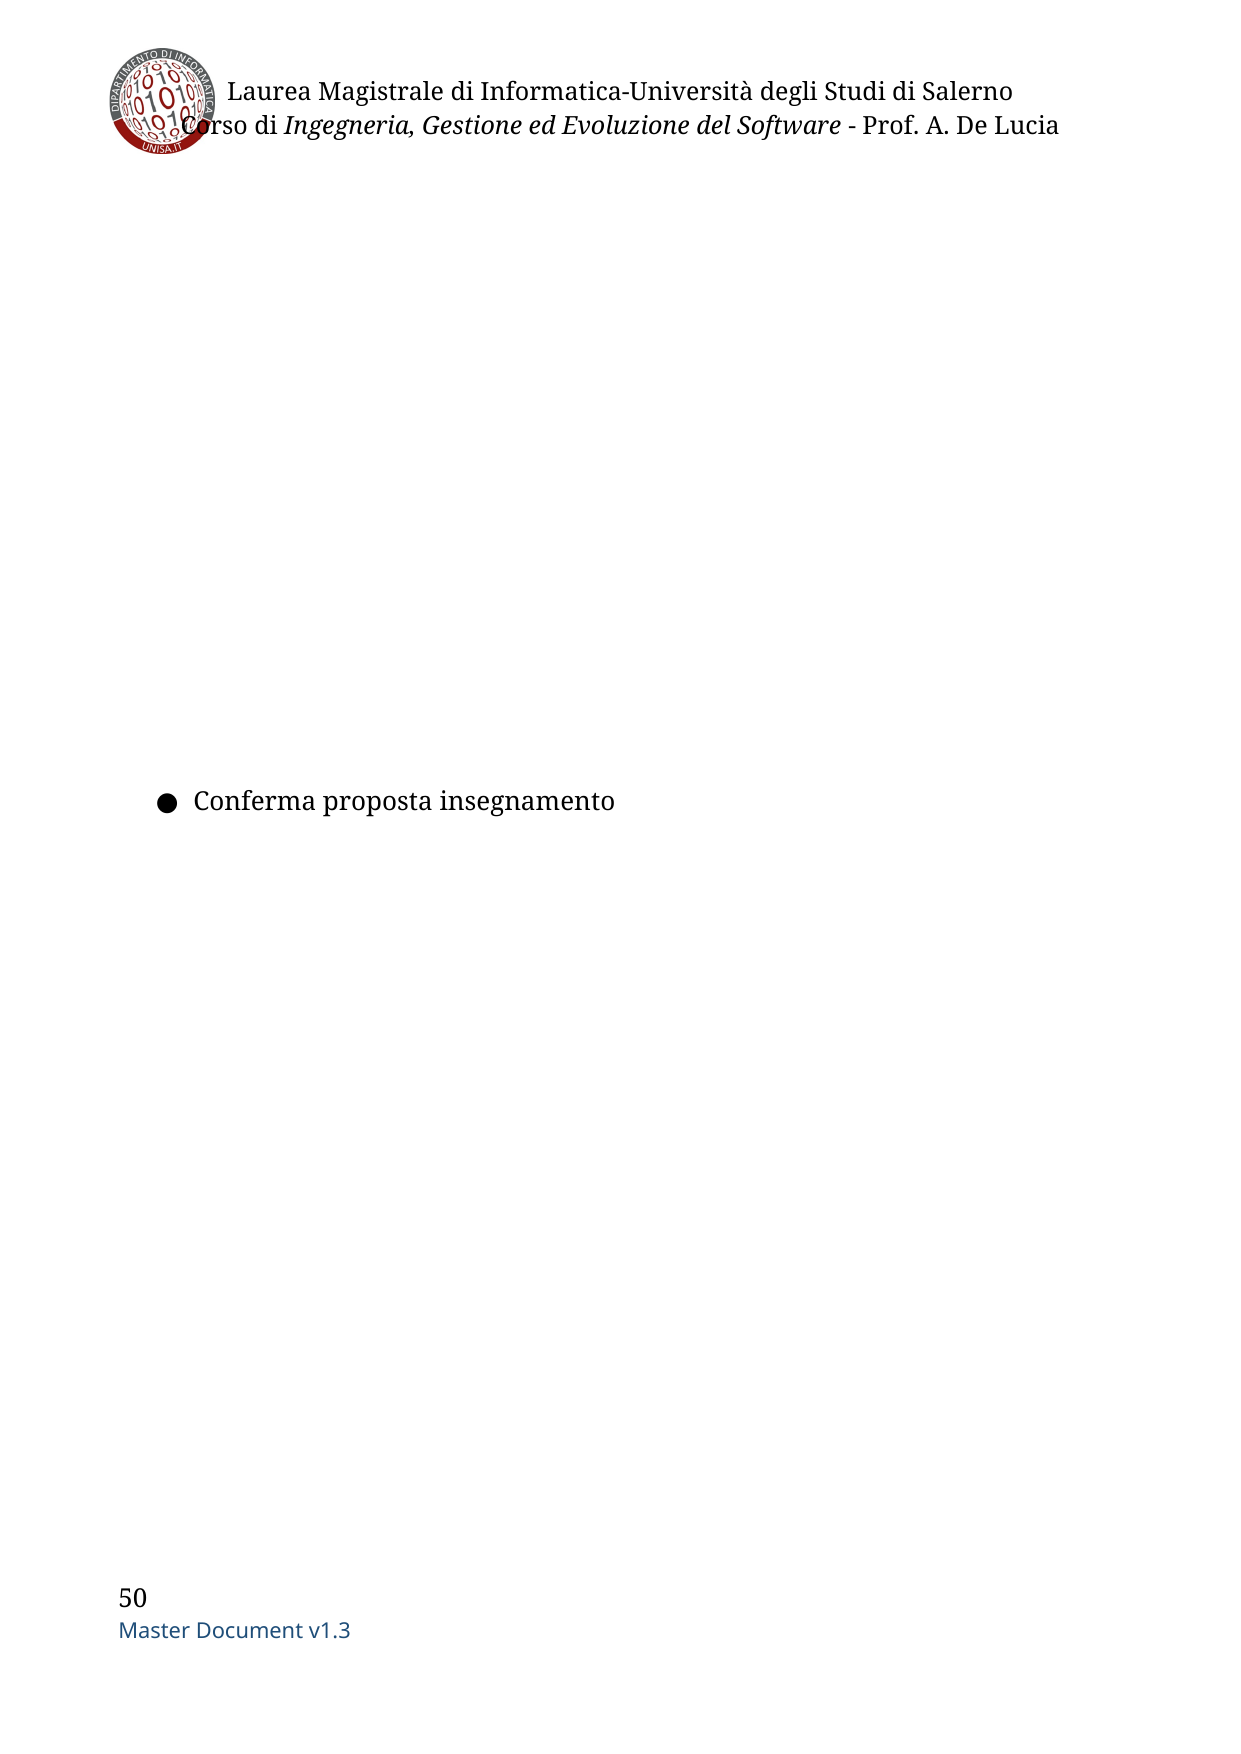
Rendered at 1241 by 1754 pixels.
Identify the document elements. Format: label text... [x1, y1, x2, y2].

picture [109, 48, 215, 154]
list Conferma proposta insegnamento [156, 782, 1122, 818]
